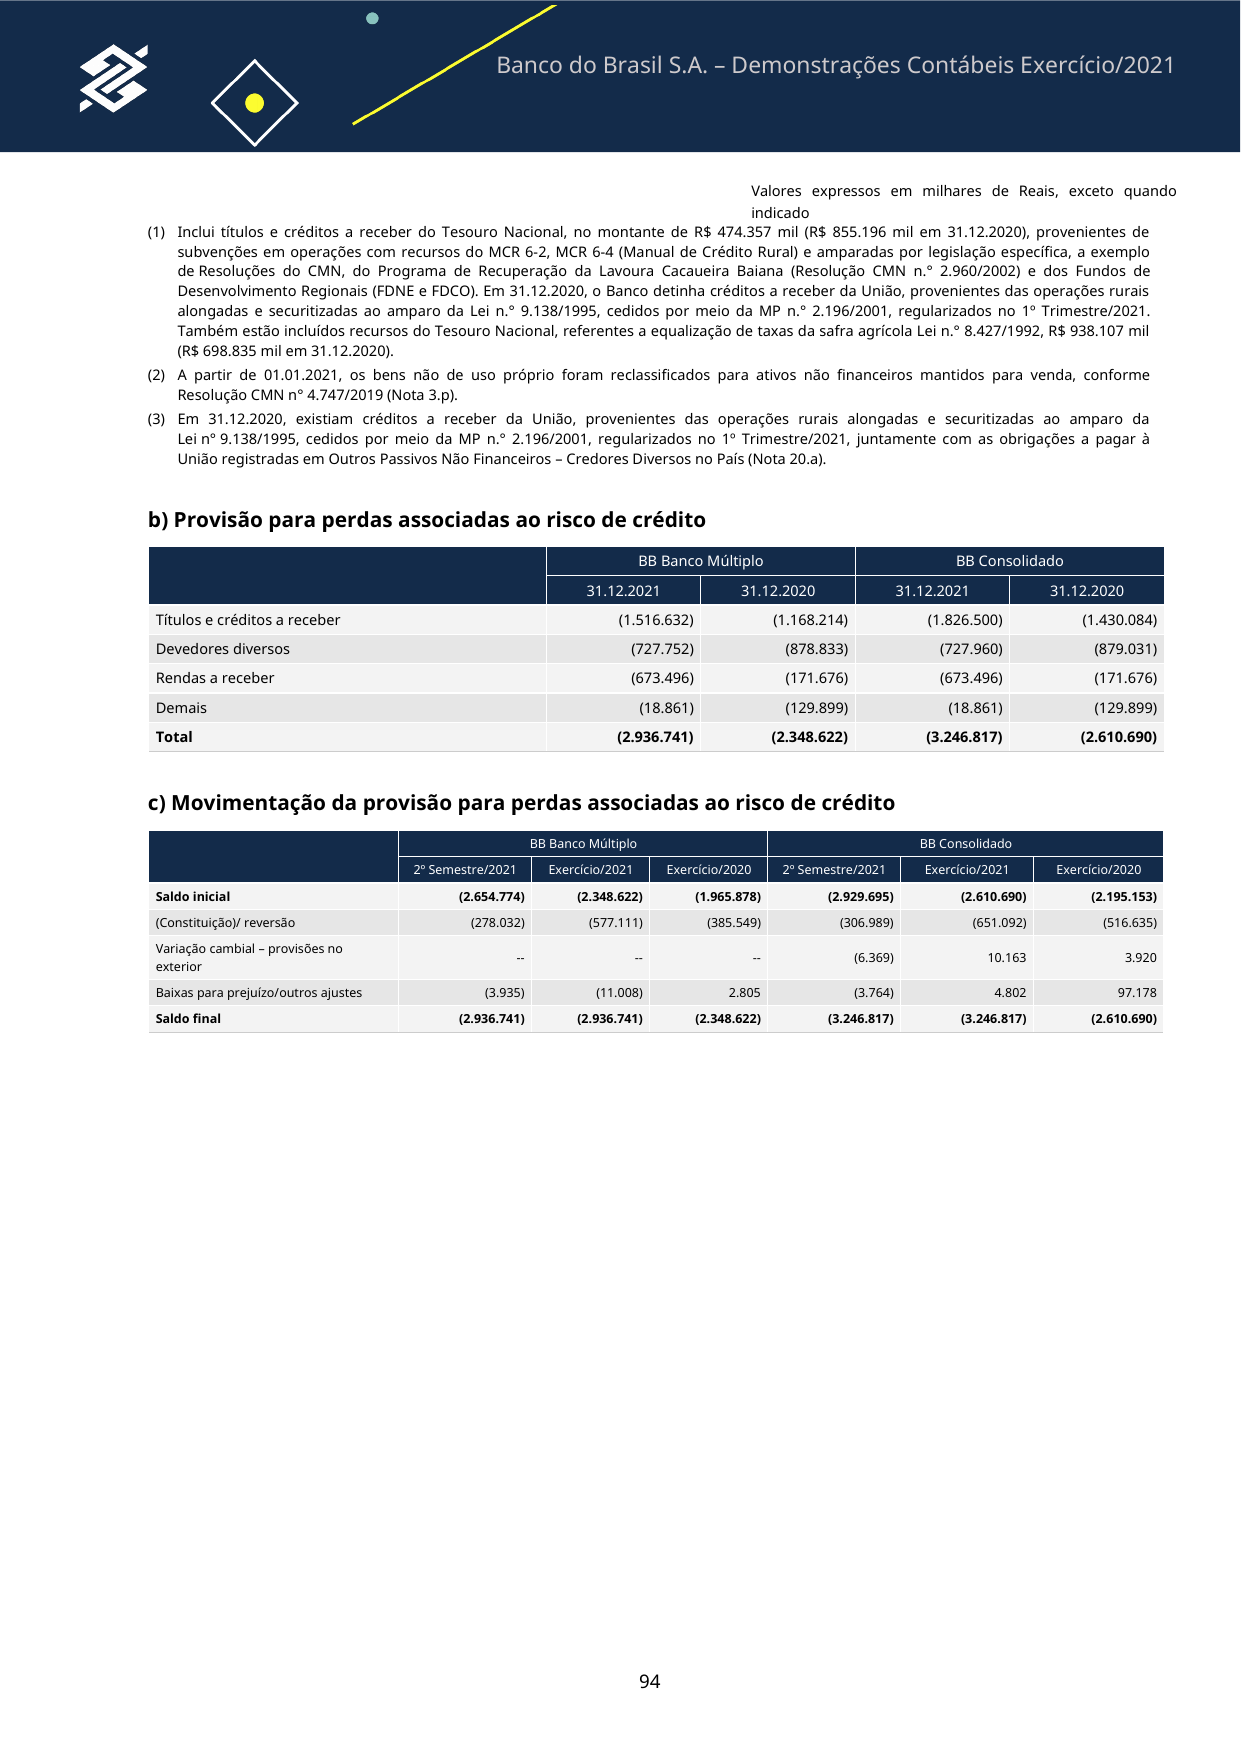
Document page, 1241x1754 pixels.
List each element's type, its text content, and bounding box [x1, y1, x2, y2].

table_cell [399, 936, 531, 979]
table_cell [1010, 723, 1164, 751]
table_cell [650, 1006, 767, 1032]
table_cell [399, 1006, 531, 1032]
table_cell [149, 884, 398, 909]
text (3) Em 31.12.2020, existiam créditos a receber da União, provenientes das operações rurais alongadas e securitizadas ao amparo da Lei n° 9.138/1995, cedidos por meio da MP n.° 2.196/2001, regularizados no 1º Trimestre/2021, juntamente com as obrigações a pagar à União registradas em Outros Passivos Não Financeiros – Credores Diversos no País (Nota 20.a). [148, 409, 1152, 468]
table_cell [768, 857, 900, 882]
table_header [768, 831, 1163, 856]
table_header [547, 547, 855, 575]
text (1) Inclui títulos e créditos a receber do Tesouro Nacional, no montante de R$ 474.357 mil (R$ 855.196 mil em 31.12.2020), provenientes de subvenções em operações com recursos do MCR 6-2, MCR 6-4 (Manual de Crédito Rural) e amparadas por legislação específica, a exemplo de Resoluções do CMN, do Programa de Recuperação da Lavoura Cacaueira Baiana (Resolução CMN n.° 2.960/2002) e dos Fundos de Desenvolvimento Regionais (FDNE e FDCO). Em 31.12.2020, o Banco detinha créditos a receber da União, provenientes das operações rurais alongadas e securitizadas ao amparo da Lei n.° 9.138/1995, cedidos por meio da MP n.° 2.196/2001, regularizados no 1º Trimestre/2021. Também estão incluídos recursos do Tesouro Nacional, referentes a equalização de taxas da safra agrícola Lei n.° 8.427/1992, R$ 938.107 mil (R$ 698.835 mil em 31.12.2020). [148, 221, 1152, 361]
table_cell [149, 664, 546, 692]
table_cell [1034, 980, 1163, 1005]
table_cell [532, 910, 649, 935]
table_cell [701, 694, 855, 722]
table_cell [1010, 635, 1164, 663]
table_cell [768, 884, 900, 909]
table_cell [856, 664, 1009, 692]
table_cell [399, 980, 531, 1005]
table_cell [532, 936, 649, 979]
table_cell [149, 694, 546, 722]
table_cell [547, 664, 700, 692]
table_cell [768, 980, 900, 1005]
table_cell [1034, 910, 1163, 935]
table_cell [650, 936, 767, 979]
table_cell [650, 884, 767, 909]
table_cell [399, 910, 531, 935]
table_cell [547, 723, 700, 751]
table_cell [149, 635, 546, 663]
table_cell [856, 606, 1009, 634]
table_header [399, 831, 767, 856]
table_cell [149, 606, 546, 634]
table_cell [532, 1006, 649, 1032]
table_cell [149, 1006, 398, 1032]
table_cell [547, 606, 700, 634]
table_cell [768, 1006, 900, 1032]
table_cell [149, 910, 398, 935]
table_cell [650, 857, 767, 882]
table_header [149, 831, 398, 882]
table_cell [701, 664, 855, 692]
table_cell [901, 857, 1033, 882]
list ) Movimentação da provisão para perdas associadas ao risco de crédito [148, 788, 1152, 817]
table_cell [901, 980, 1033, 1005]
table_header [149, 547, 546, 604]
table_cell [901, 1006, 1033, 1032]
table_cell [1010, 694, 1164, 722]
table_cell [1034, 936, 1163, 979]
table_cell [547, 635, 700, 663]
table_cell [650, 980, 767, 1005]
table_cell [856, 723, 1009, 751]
picture [210, 5, 588, 147]
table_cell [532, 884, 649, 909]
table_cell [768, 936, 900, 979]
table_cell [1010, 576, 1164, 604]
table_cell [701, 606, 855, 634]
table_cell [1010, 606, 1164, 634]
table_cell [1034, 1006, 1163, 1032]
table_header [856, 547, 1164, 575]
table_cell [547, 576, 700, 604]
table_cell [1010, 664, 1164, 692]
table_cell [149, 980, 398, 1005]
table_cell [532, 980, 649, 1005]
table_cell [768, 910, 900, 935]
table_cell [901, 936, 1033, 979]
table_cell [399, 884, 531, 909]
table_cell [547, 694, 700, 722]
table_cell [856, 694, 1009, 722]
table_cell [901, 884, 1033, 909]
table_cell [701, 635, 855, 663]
text (2) A partir de 01.01.2021, os bens não de uso próprio foram reclassificados para ativos não financeiros mantidos para venda, conforme Resolução CMN n° 4.747/2019 (Nota 3.p). [148, 365, 1152, 405]
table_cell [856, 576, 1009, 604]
list ) Provisão para perdas associadas ao risco de crédito [148, 505, 1152, 533]
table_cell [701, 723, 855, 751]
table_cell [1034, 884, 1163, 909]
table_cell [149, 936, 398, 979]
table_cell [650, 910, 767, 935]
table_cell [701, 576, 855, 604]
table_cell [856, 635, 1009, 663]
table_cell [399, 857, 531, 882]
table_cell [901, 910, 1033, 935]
picture [79, 44, 148, 113]
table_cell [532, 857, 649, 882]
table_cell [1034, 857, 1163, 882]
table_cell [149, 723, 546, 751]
